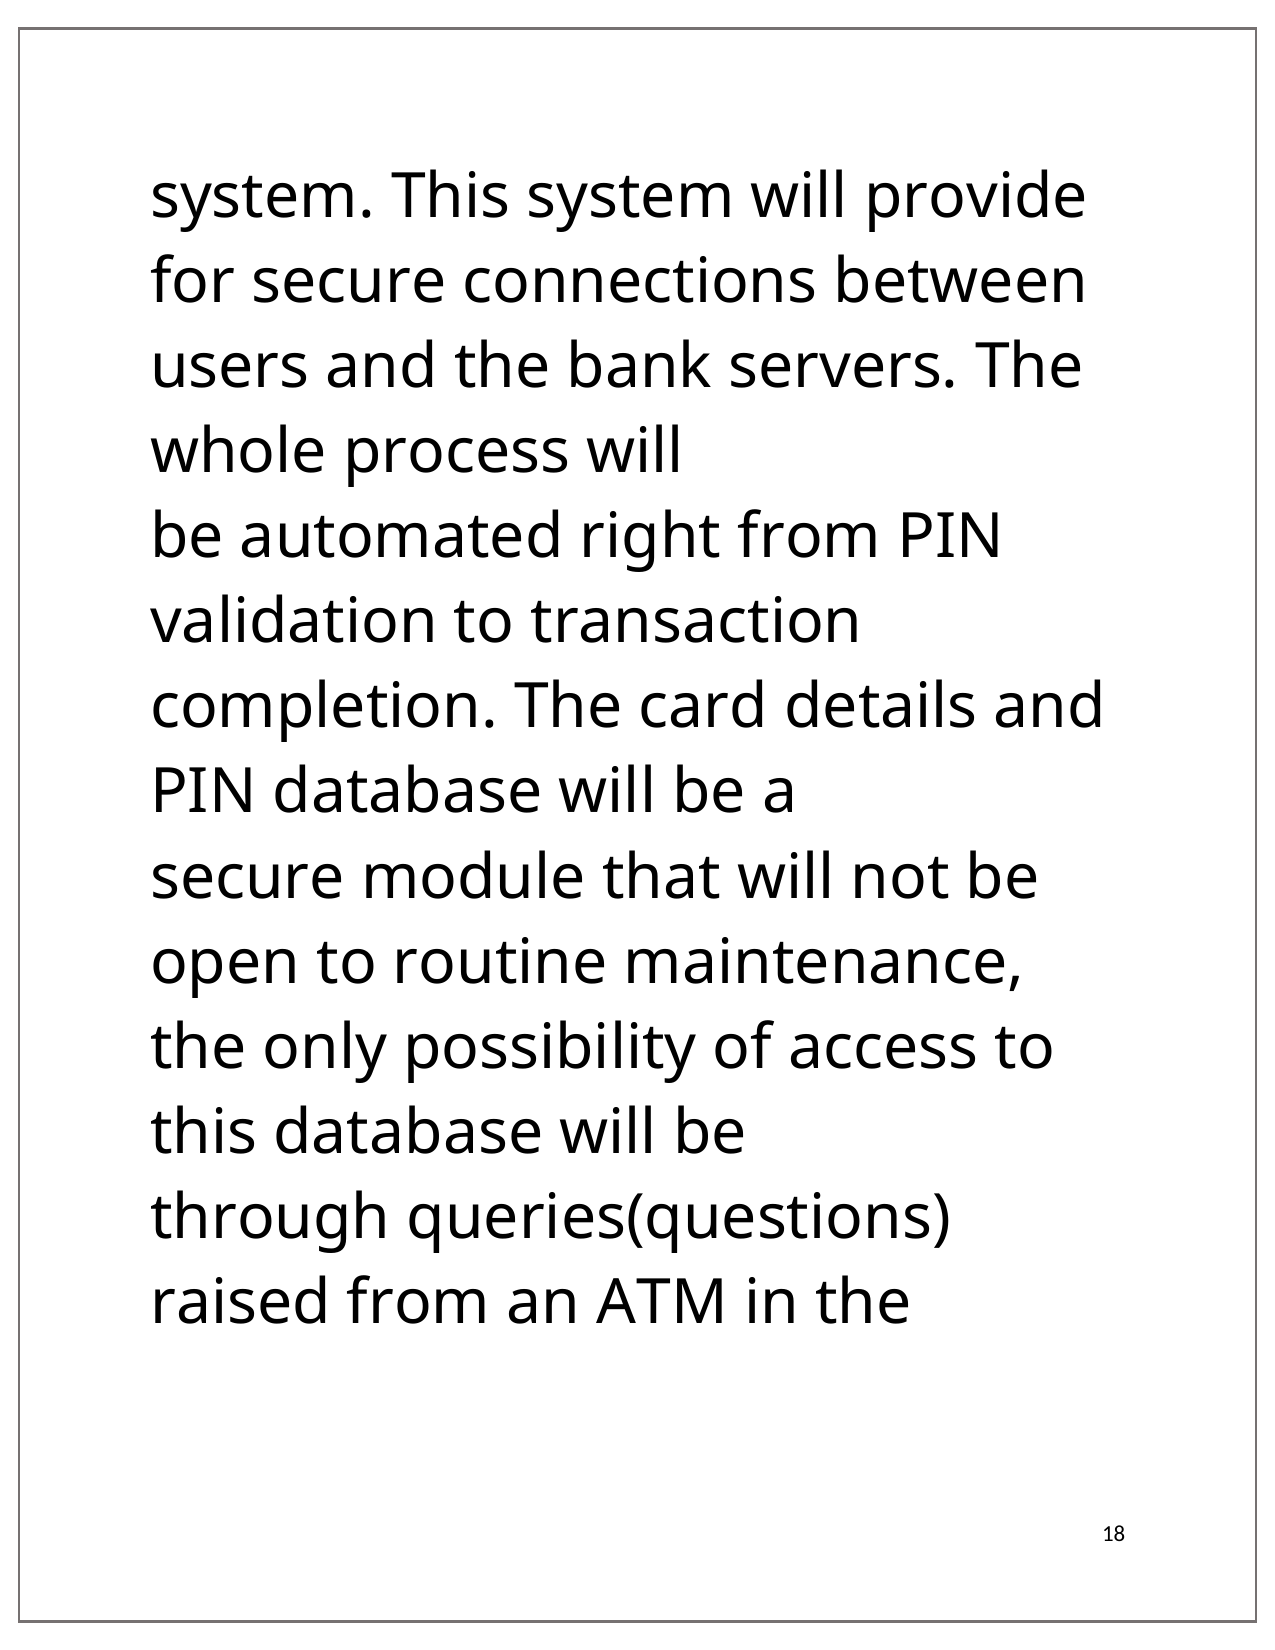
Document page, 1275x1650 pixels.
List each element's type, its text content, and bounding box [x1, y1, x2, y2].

text be automated right from PIN validation to transaction completion. The card details and PIN database will be a [150, 491, 1125, 831]
text secure module that will not be open to routine maintenance, the only possibility of access to this database will be [150, 831, 1125, 1172]
text system. This system will provide for secure connections between users and the bank servers. The whole process will [150, 150, 1125, 491]
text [150, 1172, 1125, 1342]
